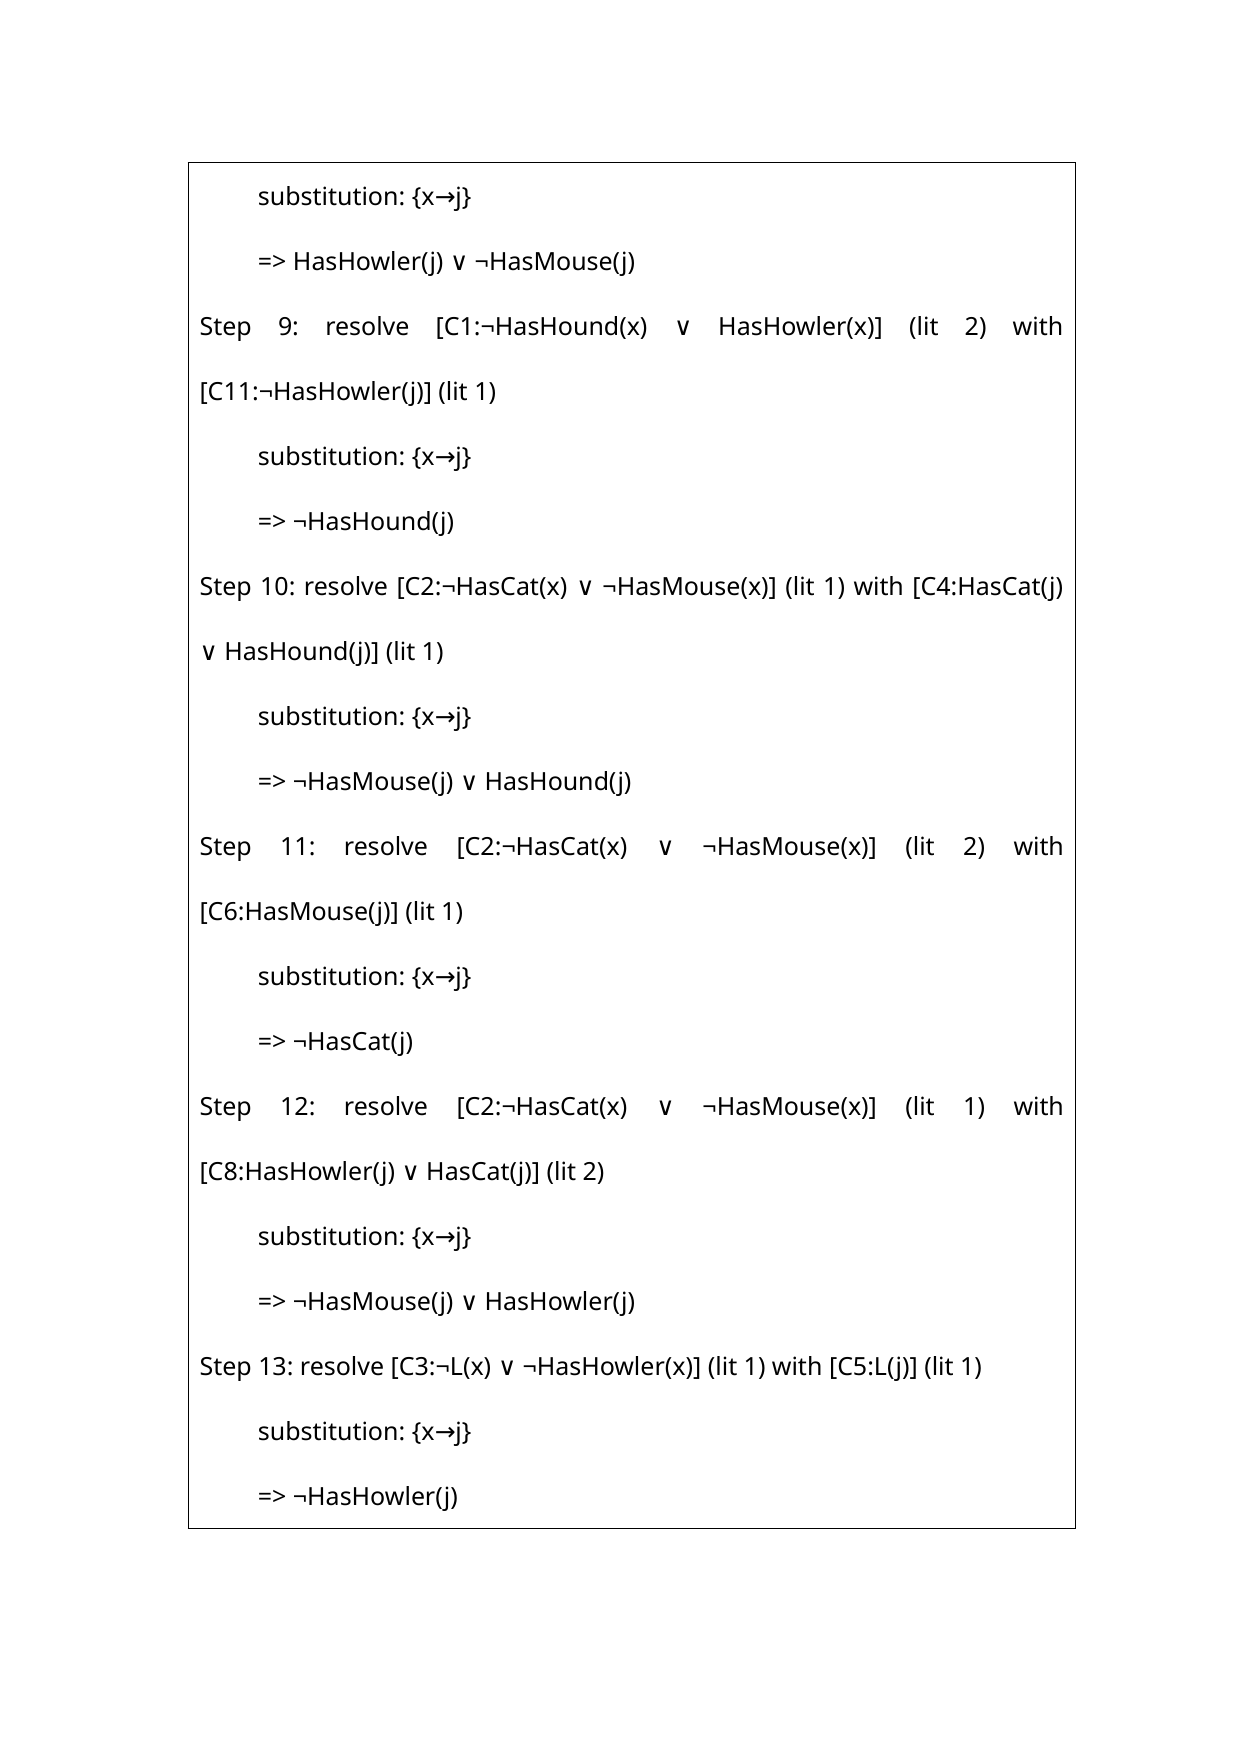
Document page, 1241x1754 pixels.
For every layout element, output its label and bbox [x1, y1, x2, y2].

table_cell [189, 163, 1075, 1528]
